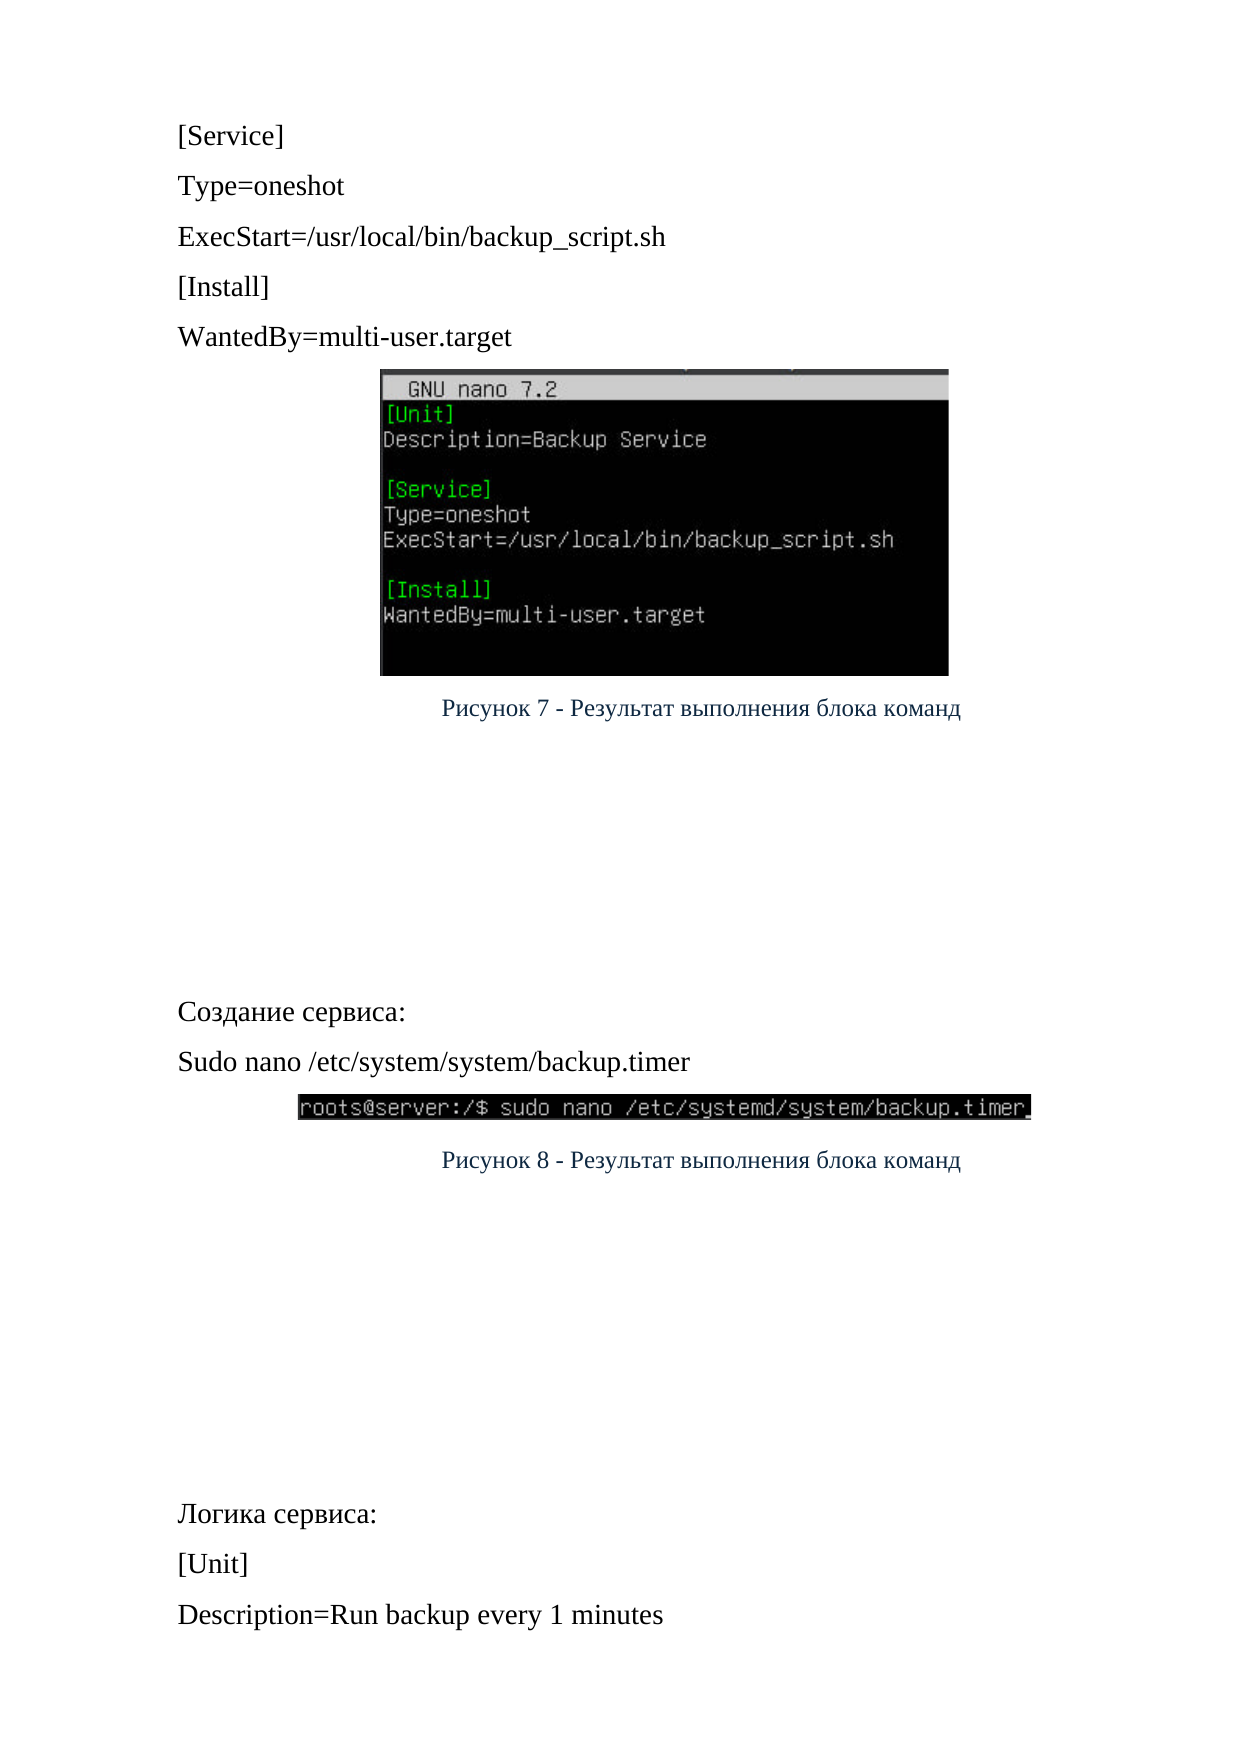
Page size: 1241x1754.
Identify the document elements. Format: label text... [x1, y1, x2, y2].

text Логика сервиса: [177, 1496, 1152, 1530]
text [Install] [177, 269, 1152, 303]
picture [297, 1094, 1032, 1120]
text Рисунок 7 - Результат выполнения блока команд [177, 693, 1152, 721]
text Sudo nano /etc/system/system/backup.timer [177, 1044, 1152, 1078]
text Description=Run backup every 1 minutes [177, 1597, 1152, 1630]
text Создание сервиса: [177, 994, 1152, 1027]
text [Unit] [177, 1547, 1152, 1580]
text Рисунок 8 - Результат выполнения блока команд [177, 1145, 1152, 1173]
picture [380, 369, 949, 676]
text Type=oneshot [177, 168, 1152, 202]
text [Service] [177, 118, 1152, 152]
text WantedBy=multi-user.target [177, 319, 1152, 353]
text ExecStart=/usr/local/bin/backup_script.sh [177, 219, 1152, 252]
